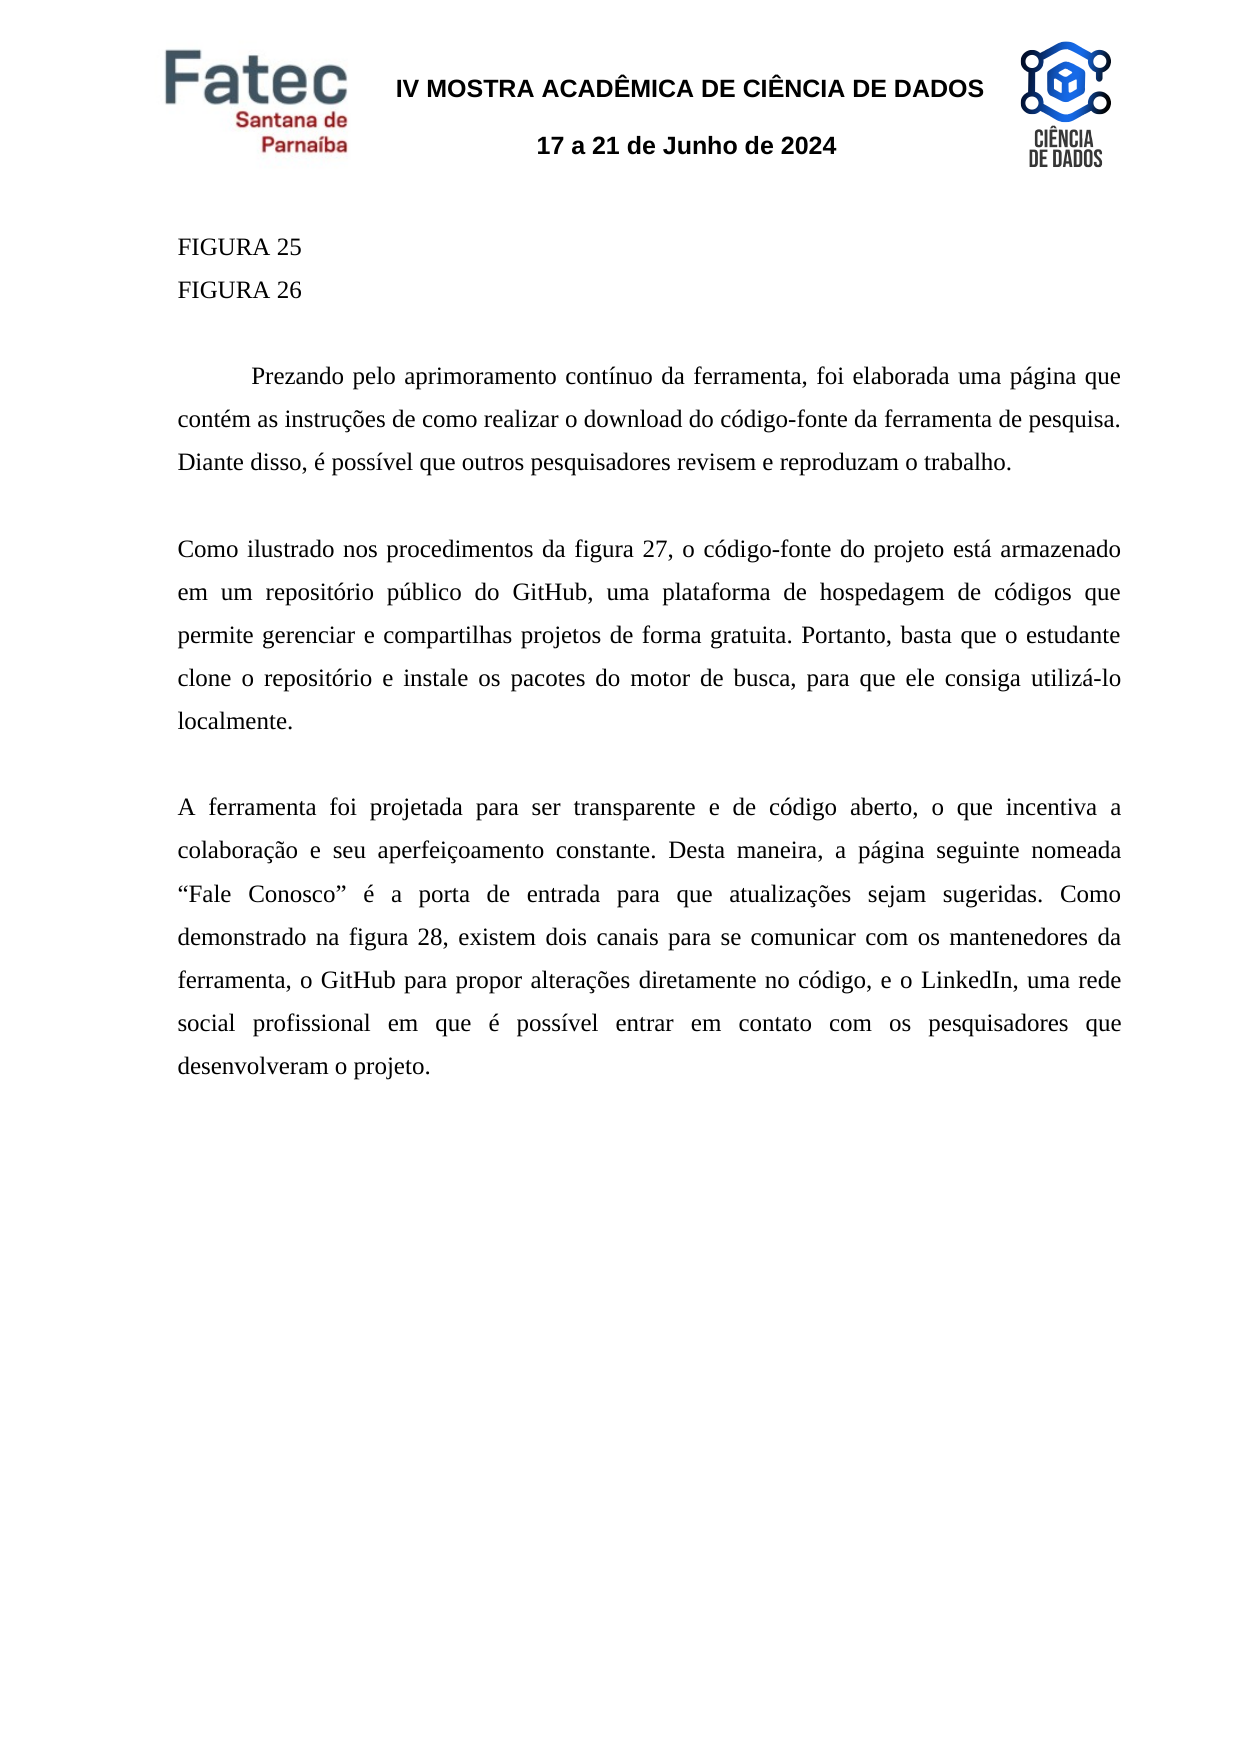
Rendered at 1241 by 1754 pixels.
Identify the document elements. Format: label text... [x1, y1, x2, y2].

text A ferramenta foi projetada para ser transparente e de código aberto, o que incentiva a colaboração e seu aperfeiçoamento constante. Desta maneira, a página seguinte nomeada “Fale Conosco” é a porta de entrada para que atualizações sejam sugeridas. Como demonstrado na figura 28, existem dois canais para se comunicar com os mantenedores da ferramenta, o GitHub para propor alterações diretamente no código, e o LinkedIn, uma rede social profissional em que é possível entrar em contato com os pesquisadores que desenvolveram o projeto. [177, 792, 1122, 1080]
text Como ilustrado nos procedimentos da figura 27, o código-fonte do projeto está armazenado em um repositório público do GitHub, uma plataforma de hospedagem de códigos que permite gerenciar e compartilhas projetos de forma gratuita. Portanto, basta que o estudante clone o repositório e instale os pacotes do motor de busca, para que ele consiga utilizá-lo localmente. [177, 534, 1122, 735]
text FIGURA 25 [177, 232, 1122, 261]
picture [990, 27, 1149, 181]
text Prezando pelo aprimoramento contínuo da ferramenta, foi elaborada uma página que contém as instruções de como realizar o download do código-fonte da ferramenta de pesquisa. Diante disso, é possível que outros pesquisadores revisem e reproduzam o trabalho. [177, 361, 1122, 476]
text FIGURA 26 [177, 275, 1122, 304]
picture [148, 36, 357, 170]
